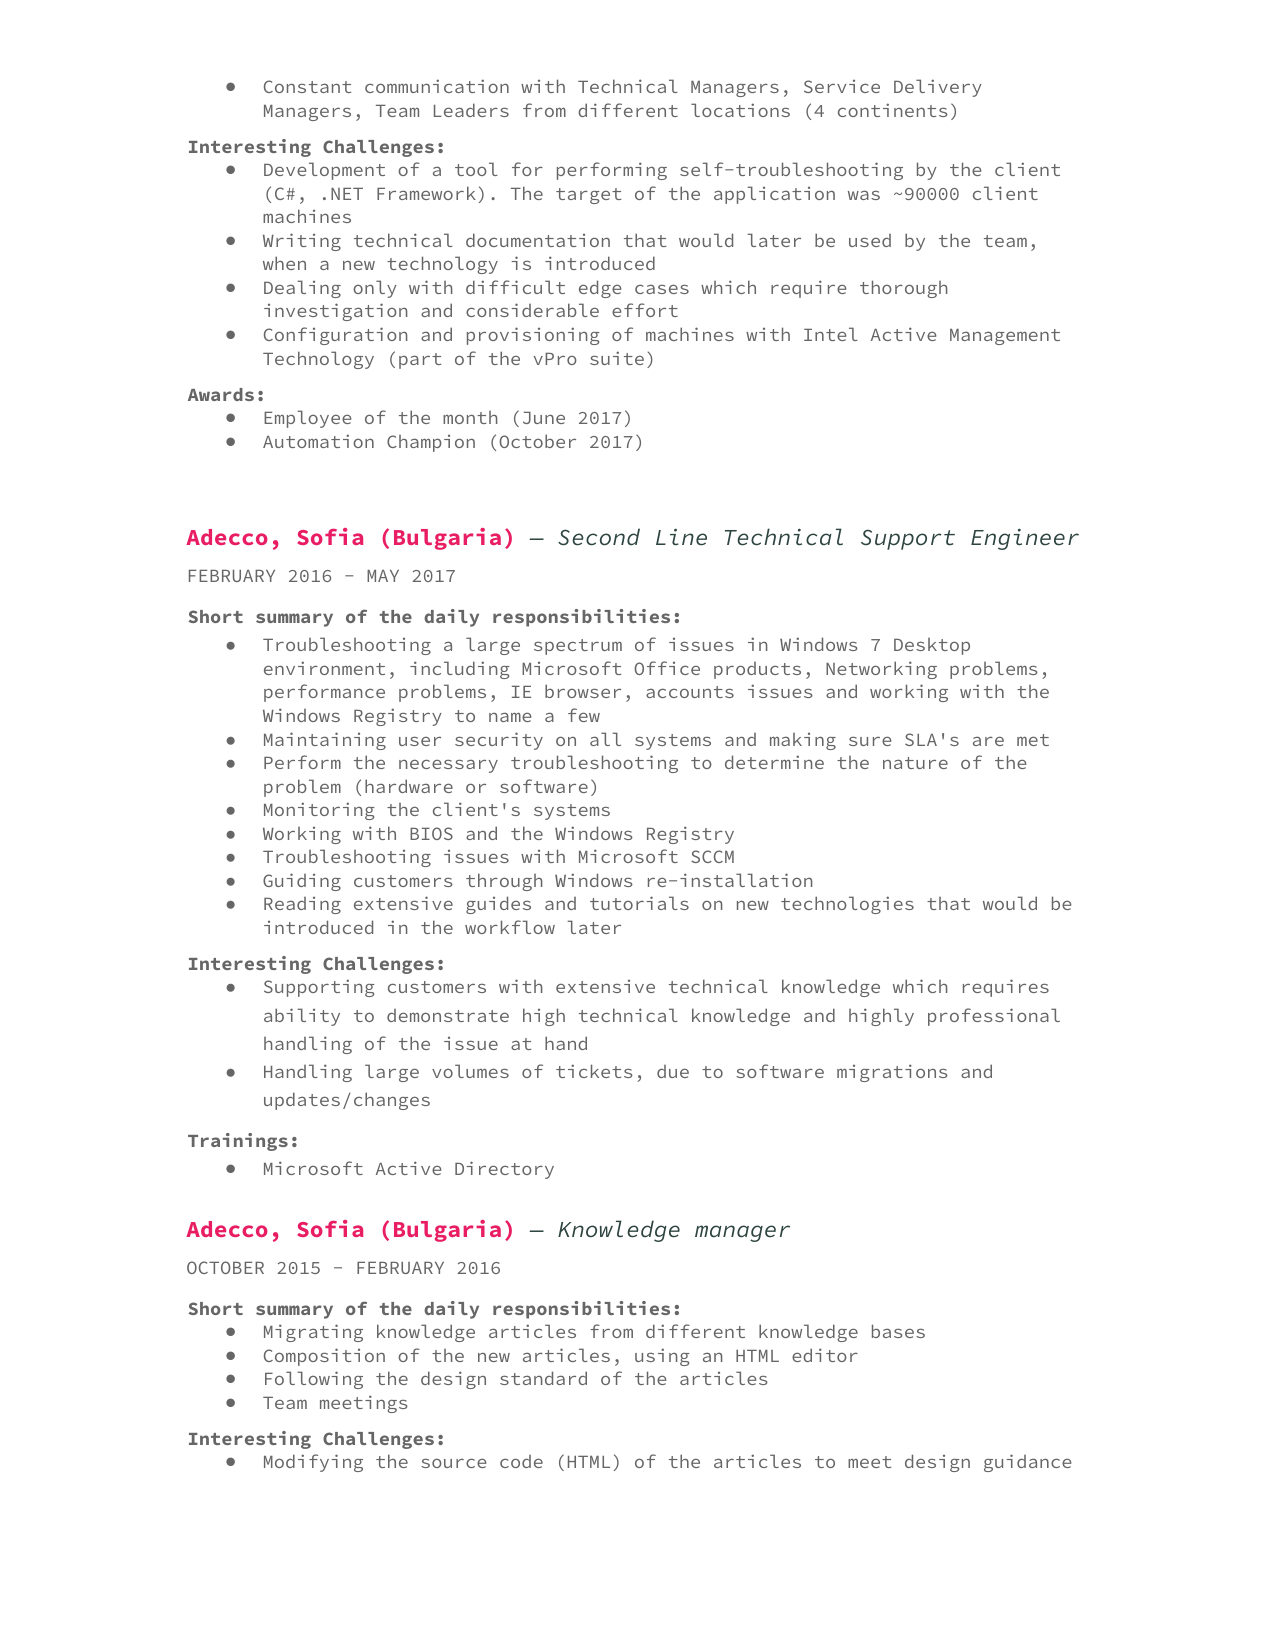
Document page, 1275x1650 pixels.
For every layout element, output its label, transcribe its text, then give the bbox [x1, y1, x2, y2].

list Modifying the source code (HTML) of the articles to meet design guidance [225, 1451, 1087, 1474]
list Handling large volumes of tickets, due to software migrations and updates/changes [225, 1060, 1087, 1112]
list Troubleshooting issues with Microsoft SCCM [225, 845, 1087, 869]
list Following the design standard of the articles [225, 1367, 1087, 1391]
list Microsoft Active Directory [225, 1157, 1087, 1181]
list Guiding customers through Windows re-installation [225, 869, 1087, 892]
subtitle Adecco, Sofia (Bulgaria) — Second Line Technical Support Engineer [186, 523, 1087, 552]
list Automation Champion (October 2017) [225, 429, 1087, 453]
list Perform the necessary troubleshooting to determine the nature of the problem (hardware or software) [225, 751, 1087, 798]
list Writing technical documentation that would later be used by the team, when a new technology is introduced [225, 229, 1087, 276]
list Development of a tool for performing self-troubleshooting by the client (C#, .NET Framework). The target of the application was ~90000 client machines [225, 158, 1087, 229]
text Short summary of the daily responsibilities: [187, 605, 1087, 629]
list Reading extensive guides and tutorials on new technologies that would be introduced in the workflow later [225, 892, 1087, 939]
list Troubleshooting a large spectrum of issues in Windows 7 Desktop environment, including Microsoft Office products, Networking problems, performance problems, IE browser, accounts issues and working with the Windows Registry to name a few [225, 633, 1087, 727]
subtitle Adecco, Sofia (Bulgaria) — Knowledge manager [186, 1215, 1087, 1243]
list Dealing only with difficult edge cases which require thorough investigation and considerable effort [225, 276, 1087, 323]
text Interesting Challenges: [187, 952, 1087, 975]
list Supporting customers with extensive technical knowledge which requires ability to demonstrate high technical knowledge and highly professional handling of the issue at hand [225, 975, 1087, 1055]
text Short summary of the daily responsibilities: [187, 1297, 1087, 1320]
list Constant communication with Technical Managers, Service Delivery Managers, Team Leaders from different locations (4 continents) [225, 75, 1087, 122]
text Trainings: [187, 1129, 1087, 1153]
list Monitoring the client's systems [225, 798, 1087, 822]
text OCTOBER 2015 - FEBRUARY 2016 [186, 1256, 1087, 1279]
list Migrating knowledge articles from different knowledge bases [225, 1320, 1087, 1344]
text Awards: [187, 382, 1087, 406]
text Interesting Challenges: [187, 134, 1087, 158]
list Working with BIOS and the Windows Registry [225, 822, 1087, 845]
text Interesting Challenges: [187, 1427, 1087, 1451]
list Configuration and provisioning of machines with Intel Active Management Technology (part of the vPro suite) [225, 323, 1087, 370]
list Employee of the month (June 2017) [225, 406, 1087, 429]
list Composition of the new articles, using an HTML editor [225, 1344, 1087, 1367]
list Maintaining user security on all systems and making sure SLA's are met [225, 727, 1087, 751]
text FEBRUARY 2016 - MAY 2017 [186, 564, 1087, 588]
list Team meetings [225, 1391, 1087, 1414]
